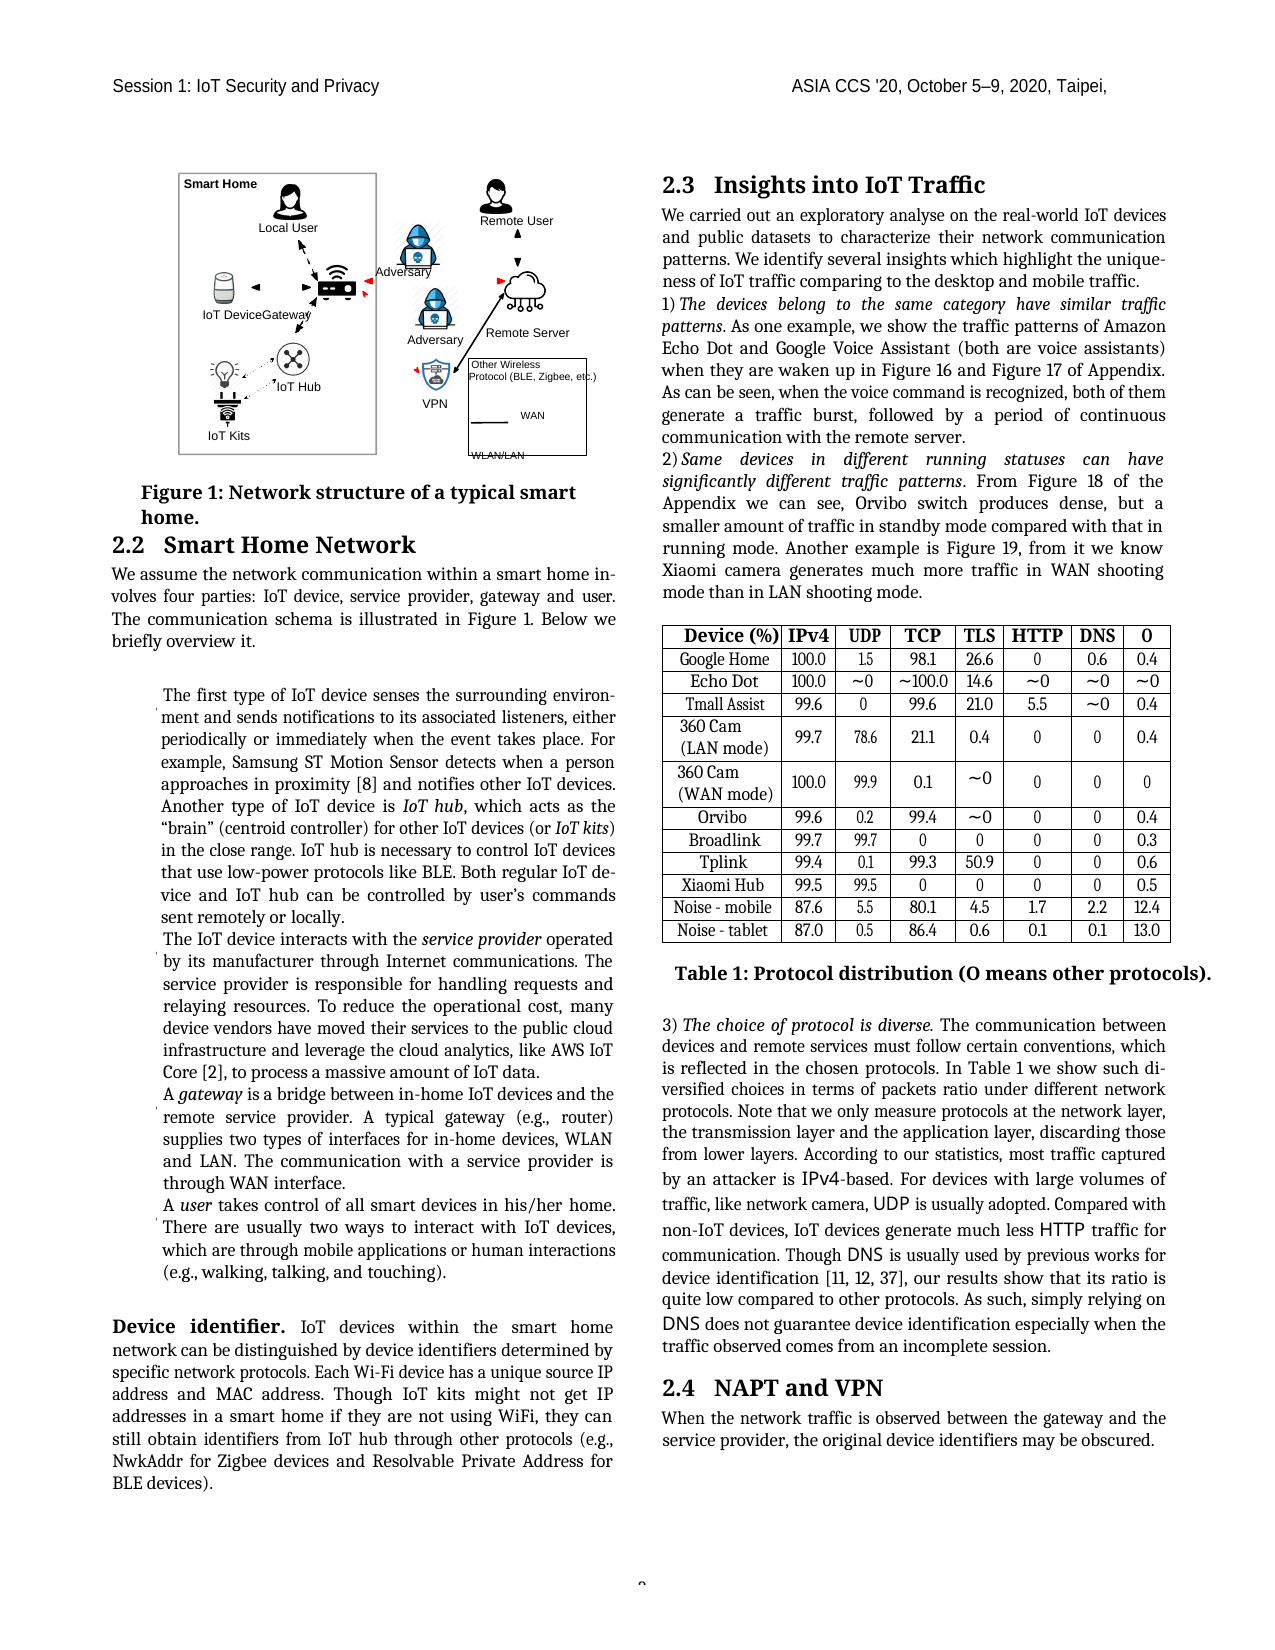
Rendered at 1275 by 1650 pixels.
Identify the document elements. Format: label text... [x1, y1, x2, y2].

table_cell 0 [891, 875, 955, 897]
table_cell 0 [1004, 717, 1071, 761]
table_cell 98.1 [891, 649, 955, 671]
table_cell 99.7 [782, 717, 835, 761]
table_header TCP [891, 626, 955, 648]
table_cell 86.4 [891, 921, 955, 942]
table_cell 21.1 [891, 717, 955, 761]
table_cell ∼0 [1124, 672, 1170, 693]
table_header HTTP [1004, 626, 1071, 648]
picture [273, 184, 307, 220]
table_cell 0 [956, 830, 1003, 852]
table_cell 0.6 [1124, 853, 1170, 874]
table_cell 99.6 [891, 694, 955, 716]
table_cell ∼0 [836, 672, 890, 693]
picture [392, 220, 445, 273]
table_cell ∼0 [1072, 694, 1123, 716]
table_cell 13.0 [1124, 921, 1170, 942]
table_cell 0.1 [891, 762, 955, 807]
picture [244, 379, 276, 399]
text We assume the network communication within a smart home in- volves four parties: IoT device, service provider, gateway and user. The communication schema is illustrated in Figure 1. Below we briefly overview it. [111, 564, 616, 652]
table_cell ∼100.0 [891, 672, 955, 693]
table_cell 0 [1072, 717, 1123, 761]
picture [208, 358, 241, 391]
picture [479, 179, 513, 214]
table_cell 4.5 [956, 898, 1003, 919]
table_cell Broadlink [663, 830, 781, 852]
table_cell 99.4 [891, 808, 955, 829]
table_cell 99.6 [782, 694, 835, 716]
table_cell 14.6 [956, 672, 1003, 693]
table_cell 0 [1004, 762, 1071, 807]
table_cell 0 [1004, 808, 1071, 829]
table_cell 100.0 [782, 672, 835, 693]
subtitle NAPT and VPN [662, 1372, 1275, 1403]
subtitle Figure 1: Network structure of a typical smart home. [141, 480, 620, 529]
table_cell 360 Cam (WAN mode) [663, 762, 781, 807]
table_cell 0.1 [1072, 921, 1123, 942]
table_cell 0.1 [836, 853, 890, 874]
list Smart Home Network [112, 529, 620, 560]
table_cell ∼0 [1004, 672, 1071, 693]
table_cell 2.2 [1072, 898, 1123, 919]
table_cell 0.6 [956, 921, 1003, 942]
list Same devices in different running statuses can have significantly different traffic patterns. From Figure 18 of the Appendix we can see, Orvibo switch produces dense, but a smaller amount of traffic in standby mode compared with that in running mode. Another example is Figure 19, from it we know Xiaomi camera generates much more traffic in WAN shooting mode than in LAN shooting mode. [662, 448, 1163, 603]
picture [213, 272, 235, 304]
table_cell 99.9 [836, 762, 890, 807]
table_cell 0.6 [1072, 649, 1123, 671]
picture [295, 297, 317, 333]
table_header DNS [1072, 626, 1123, 648]
list The devices belong to the same category have similar traffic patterns. As one example, we show the traffic patterns of Amazon Echo Dot and Google Voice Assistant (both are voice assistants) when they are waken up in Figure 16 and Figure 17 of Appendix. As can be seen, when the voice command is recognized, both of them generate a traffic burst, followed by a period of continuous communication with the remote server. [662, 293, 1166, 448]
table_header O [1124, 626, 1170, 648]
table_cell 1.7 [1004, 898, 1071, 919]
table_cell 99.5 [836, 875, 890, 897]
list The choice of protocol is diverse. The communication between devices and remote services must follow certain conventions, which is reflected in the chosen protocols. In Table 1 we show such di- versified choices in terms of packets ratio under different network protocols. Note that we only measure protocols at the network layer, the transmission layer and the application layer, discarding those from lower layers. According to our statistics, most traffic captured by an attacker is IPv4-based. For devices with large volumes of traffic, like network camera, UDP is usually adopted. Compared with non-IoT devices, IoT devices generate much less HTTP traffic for communication. Though DNS is usually used by previous works for device identification [11, 12, 37], our results show that its ratio is quite low compared to other protocols. As such, simply relying on DNS does not guarantee device identification especially when the traffic observed comes from an incomplete session. [662, 1014, 1166, 1357]
text The first type of IoT device senses the surrounding environ- ment and sends notifications to its associated listeners, either periodically or immediately when the event takes place. For example, Samsung ST Motion Sensor detects when a person approaches in proximity [8] and notifies other IoT devices. Another type of IoT device is IoT hub, which acts as the “brain” (centroid controller) for other IoT devices (or IoT kits) in the close range. IoT hub is necessary to control IoT devices that use low-power protocols like BLE. Both regular IoT de- vice and IoT hub can be controlled by user’s commands sent remotely or locally. [161, 684, 616, 928]
table_cell Tmall Assist [663, 694, 781, 716]
table_cell 99.7 [782, 830, 835, 852]
picture [276, 342, 310, 376]
text The IoT device interacts with the service provider operated by its manufacturer through Internet communications. The service provider is responsible for handling requests and relaying resources. To reduce the operational cost, many device vendors have moved their services to the public cloud infrastructure and leverage the cloud analytics, like AWS IoT Core [2], to process a massive amount of IoT data. [163, 929, 613, 1083]
table_cell 80.1 [891, 898, 955, 919]
table_cell 1.5 [836, 649, 890, 671]
table_cell 0 [1004, 649, 1071, 671]
table_cell 0.4 [956, 717, 1003, 761]
table_cell 0.5 [1124, 875, 1170, 897]
table_cell 0 [1124, 762, 1170, 807]
table_cell Xiaomi Hub [663, 875, 781, 897]
table_cell 0 [836, 694, 890, 716]
table_cell 26.6 [956, 649, 1003, 671]
table_cell 78.6 [836, 717, 890, 761]
table_cell 0 [1004, 875, 1071, 897]
table_cell Tplink [663, 853, 781, 874]
table_cell 99.3 [891, 853, 955, 874]
table_cell 99.6 [782, 808, 835, 829]
table_cell 5.5 [1004, 694, 1071, 716]
table_cell Echo Dot [663, 672, 781, 693]
subtitle Insights into IoT Traffic [662, 169, 1275, 201]
subtitle Table 1: Protocol distribution (O means other protocols). [674, 960, 1275, 986]
table_header TLS [956, 626, 1003, 648]
table_cell 87.0 [782, 921, 835, 942]
picture [242, 358, 274, 378]
picture [411, 284, 460, 333]
table_cell 100.0 [782, 762, 835, 807]
table_cell 0 [891, 830, 955, 852]
text Device identifier. IoT devices within the smart home network can be distinguished by device identifiers determined by specific network protocols. Each Wi-Fi device has a unique source IP address and MAC address. Though IoT kits might not get IP addresses in a smart home if they are not using WiFi, they can still obtain identifiers from IoT hub through other protocols (e.g., NwkAddr for Zigbee devices and Resolvable Private Address for BLE devices). [112, 1313, 613, 1494]
table_cell 100.0 [782, 649, 835, 671]
table_cell 0 [956, 875, 1003, 897]
table_cell 0.4 [1124, 717, 1170, 761]
table_cell 0.4 [1124, 808, 1170, 829]
picture [504, 271, 546, 312]
table_cell 0 [1072, 853, 1123, 874]
table_cell ∼0 [956, 762, 1003, 807]
table_header Device (%) [663, 626, 781, 648]
table_cell 0.5 [836, 921, 890, 942]
table_cell Google Home [663, 649, 781, 671]
table_cell 0 [1072, 808, 1123, 829]
table_cell 0 [1072, 762, 1123, 807]
table_cell Noise - tablet [663, 921, 781, 942]
table_cell ∼0 [956, 808, 1003, 829]
table_cell 0 [1004, 830, 1071, 852]
table_cell 0 [1072, 830, 1123, 852]
table_cell 0.1 [1004, 921, 1071, 942]
table_cell Orvibo [663, 808, 781, 829]
table_cell 0 [1004, 853, 1071, 874]
table_cell 50.9 [956, 853, 1003, 874]
table_cell 99.5 [782, 875, 835, 897]
picture [419, 358, 453, 391]
picture [214, 392, 241, 427]
table_cell 87.6 [782, 898, 835, 919]
text A gateway is a bridge between in-home IoT devices and the remote service provider. A typical gateway (e.g., router) supplies two types of interfaces for in-home devices, WLAN and LAN. The communication with a service provider is through WAN interface. [163, 1084, 614, 1194]
text A user takes control of all smart devices in his/her home. There are usually two ways to interact with IoT devices, which are through mobile applications or human interactions (e.g., walking, talking, and touching). [162, 1195, 616, 1283]
table_cell Noise - mobile [663, 898, 781, 919]
table_cell 5.5 [836, 898, 890, 919]
table_cell 99.7 [836, 830, 890, 852]
table_cell 360 Cam (LAN mode) [663, 717, 781, 761]
picture [298, 240, 356, 302]
table_cell 12.4 [1124, 898, 1170, 919]
table_cell 21.0 [956, 694, 1003, 716]
table_header IPv4 [782, 626, 835, 648]
table_cell 0.3 [1124, 830, 1170, 852]
table_cell 0.2 [836, 808, 890, 829]
table_cell ∼0 [1072, 672, 1123, 693]
table_cell 0.4 [1124, 694, 1170, 716]
table_header UDP [836, 626, 890, 648]
text We carried out an exploratory analyse on the real-world IoT devices and public datasets to characterize their network communication patterns. We identify several insights which highlight the unique- ness of IoT traffic comparing to the desktop and mobile traffic. [661, 204, 1166, 293]
table_cell 0 [1072, 875, 1123, 897]
table_cell 99.4 [782, 853, 835, 874]
table_cell 0.4 [1124, 649, 1170, 671]
text When the network traffic is observed between the gateway and the service provider, the original device identifiers may be obscured. [661, 1407, 1166, 1451]
